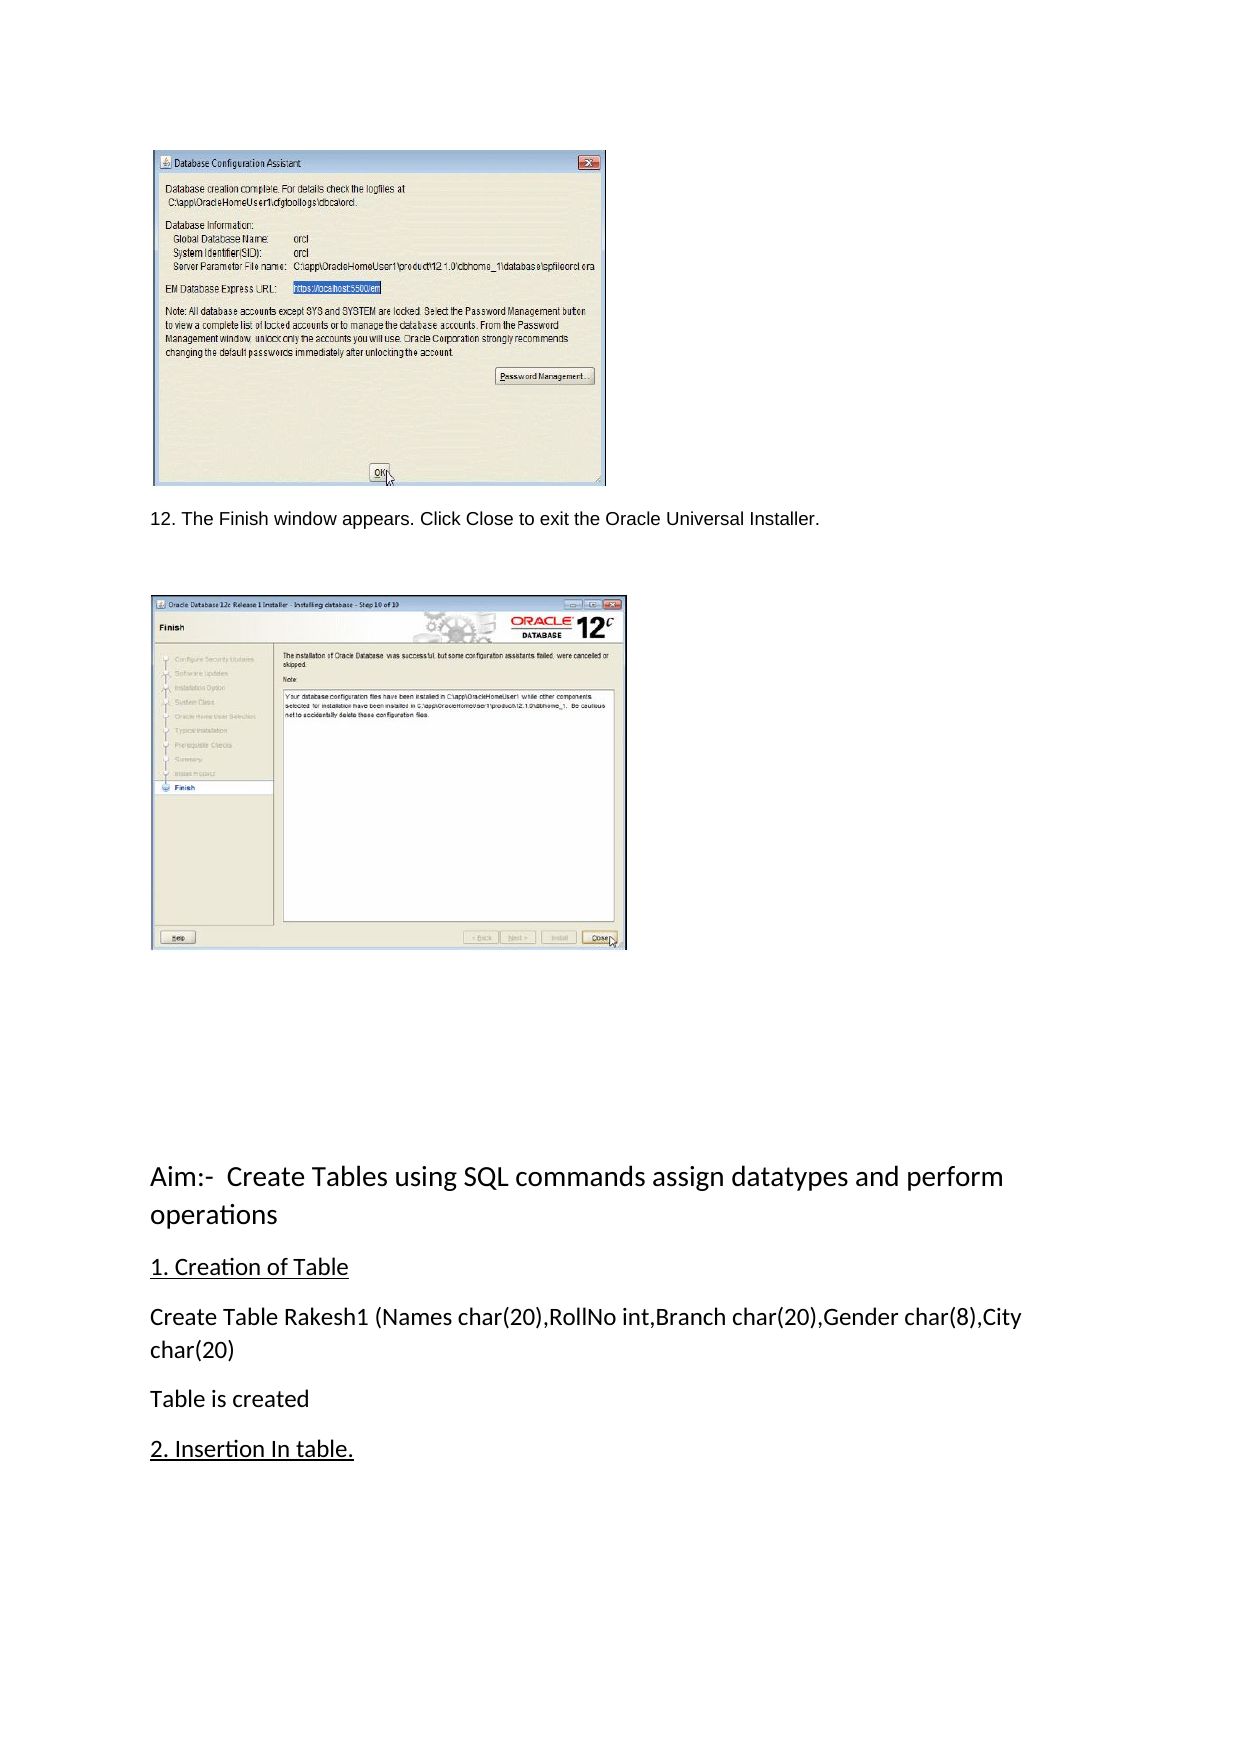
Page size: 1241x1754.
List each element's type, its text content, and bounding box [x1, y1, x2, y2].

text 1. Creation of Table [150, 1251, 1090, 1282]
text Create Table Rakesh1 (Names char(20),RollNo int,Branch char(20),Gender char(8),City char(20) [150, 1301, 1090, 1364]
text Table is created [150, 1383, 1090, 1414]
text Aim:- Create Tables using SQL commands assign datatypes and perform operations [150, 1158, 1090, 1232]
text 2. Insertion In table. [150, 1433, 1090, 1464]
picture [150, 594, 629, 952]
text 12. The Finish window appears. Click Close to exit the Oracle Universal Installer. [150, 507, 1090, 529]
picture [150, 150, 606, 489]
